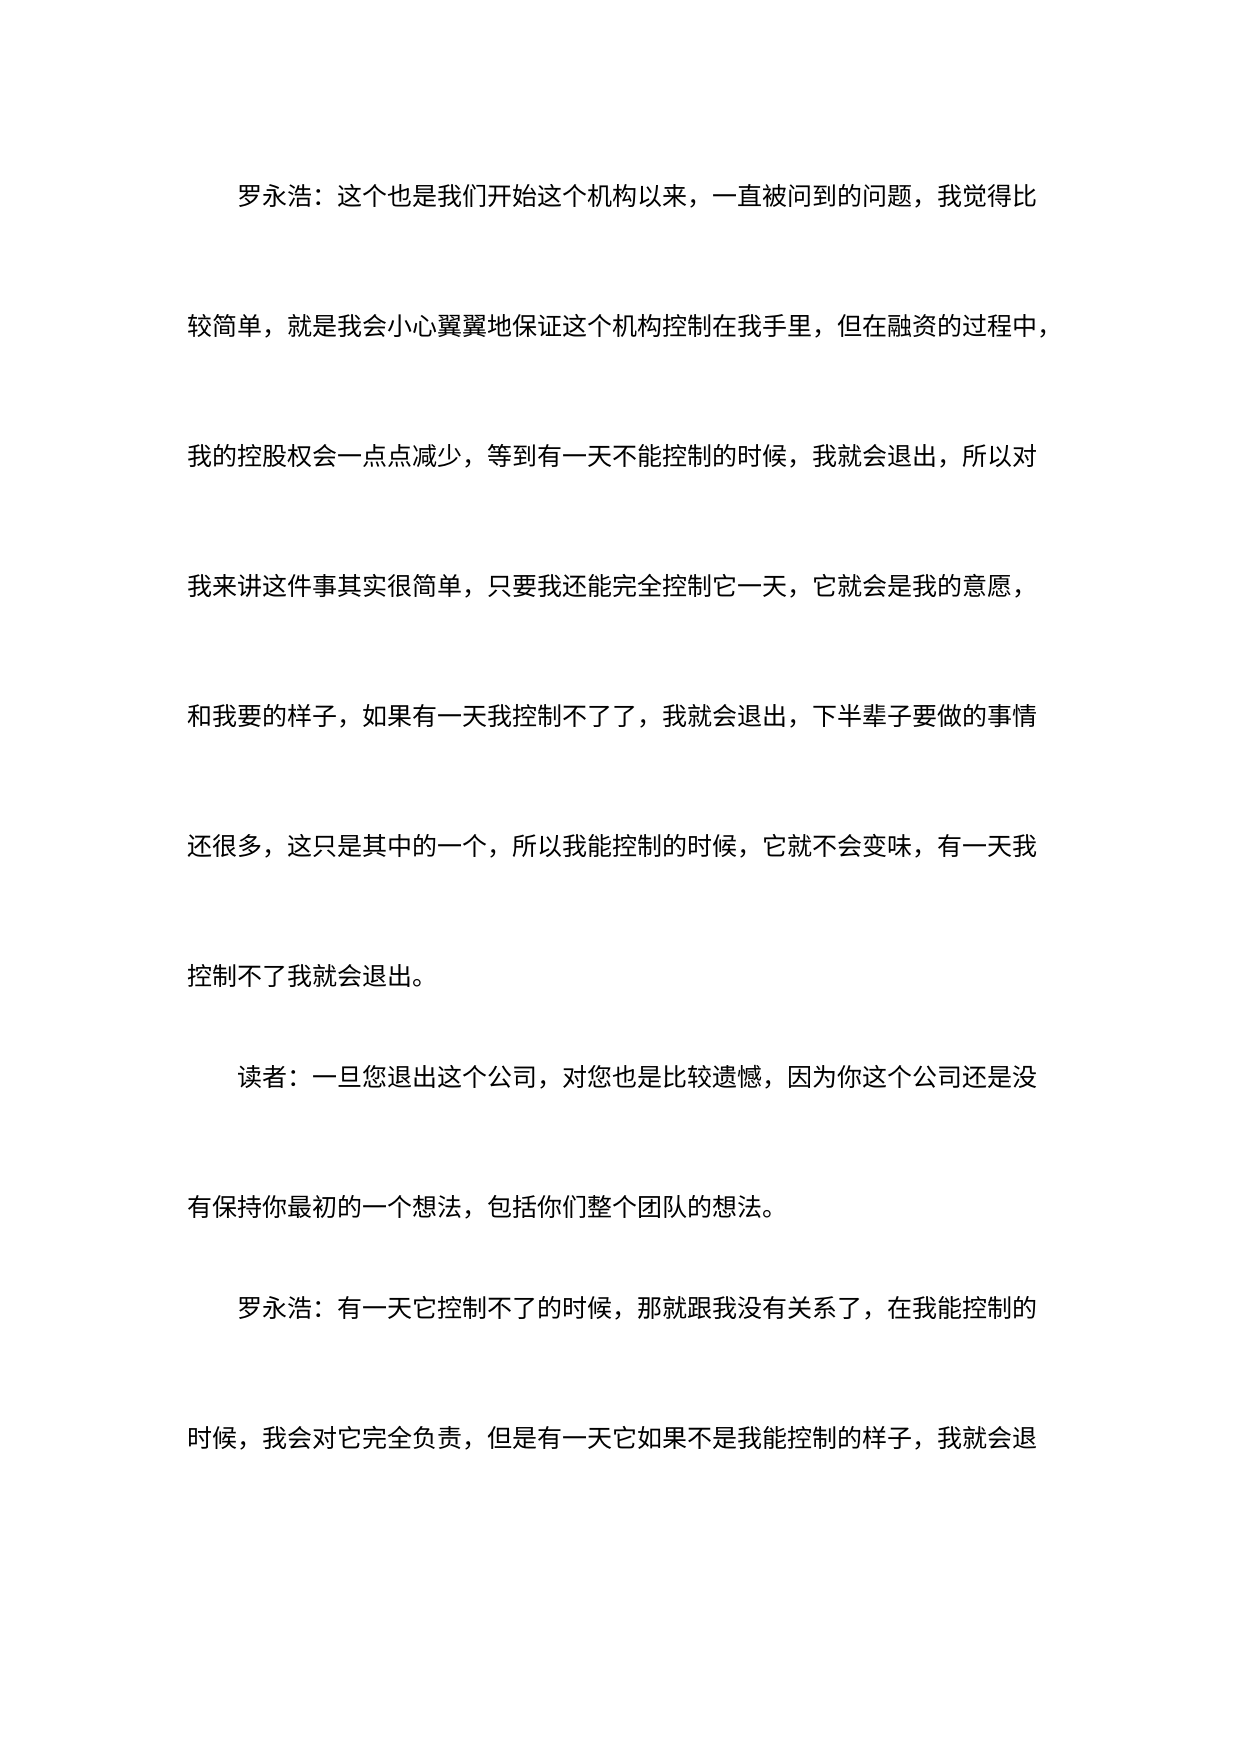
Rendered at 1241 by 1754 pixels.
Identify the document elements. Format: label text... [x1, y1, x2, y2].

text 罗永浩：这个也是我们开始这个机构以来，一直被问到的问题，我觉得比较简单，就是我会小心翼翼地保证这个机构控制在我手里，但在融资的过程中，我的控股权会一点点减少，等到有一天不能控制的时候，我就会退出，所以对我来讲这件事其实很简单，只要我还能完全控制它一天，它就会是我的意愿，和我要的样子，如果有一天我控制不了了，我就会退出，下半辈子要做的事情还很多，这只是其中的一个，所以我能控制的时候，它就不会变味，有一天我控制不了我就会退出。 [187, 162, 1053, 1007]
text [187, 1274, 1053, 1469]
text 读者：一旦您退出这个公司，对您也是比较遗憾，因为你这个公司还是没有保持你最初的一个想法，包括你们整个团队的想法。 [187, 1043, 1053, 1238]
